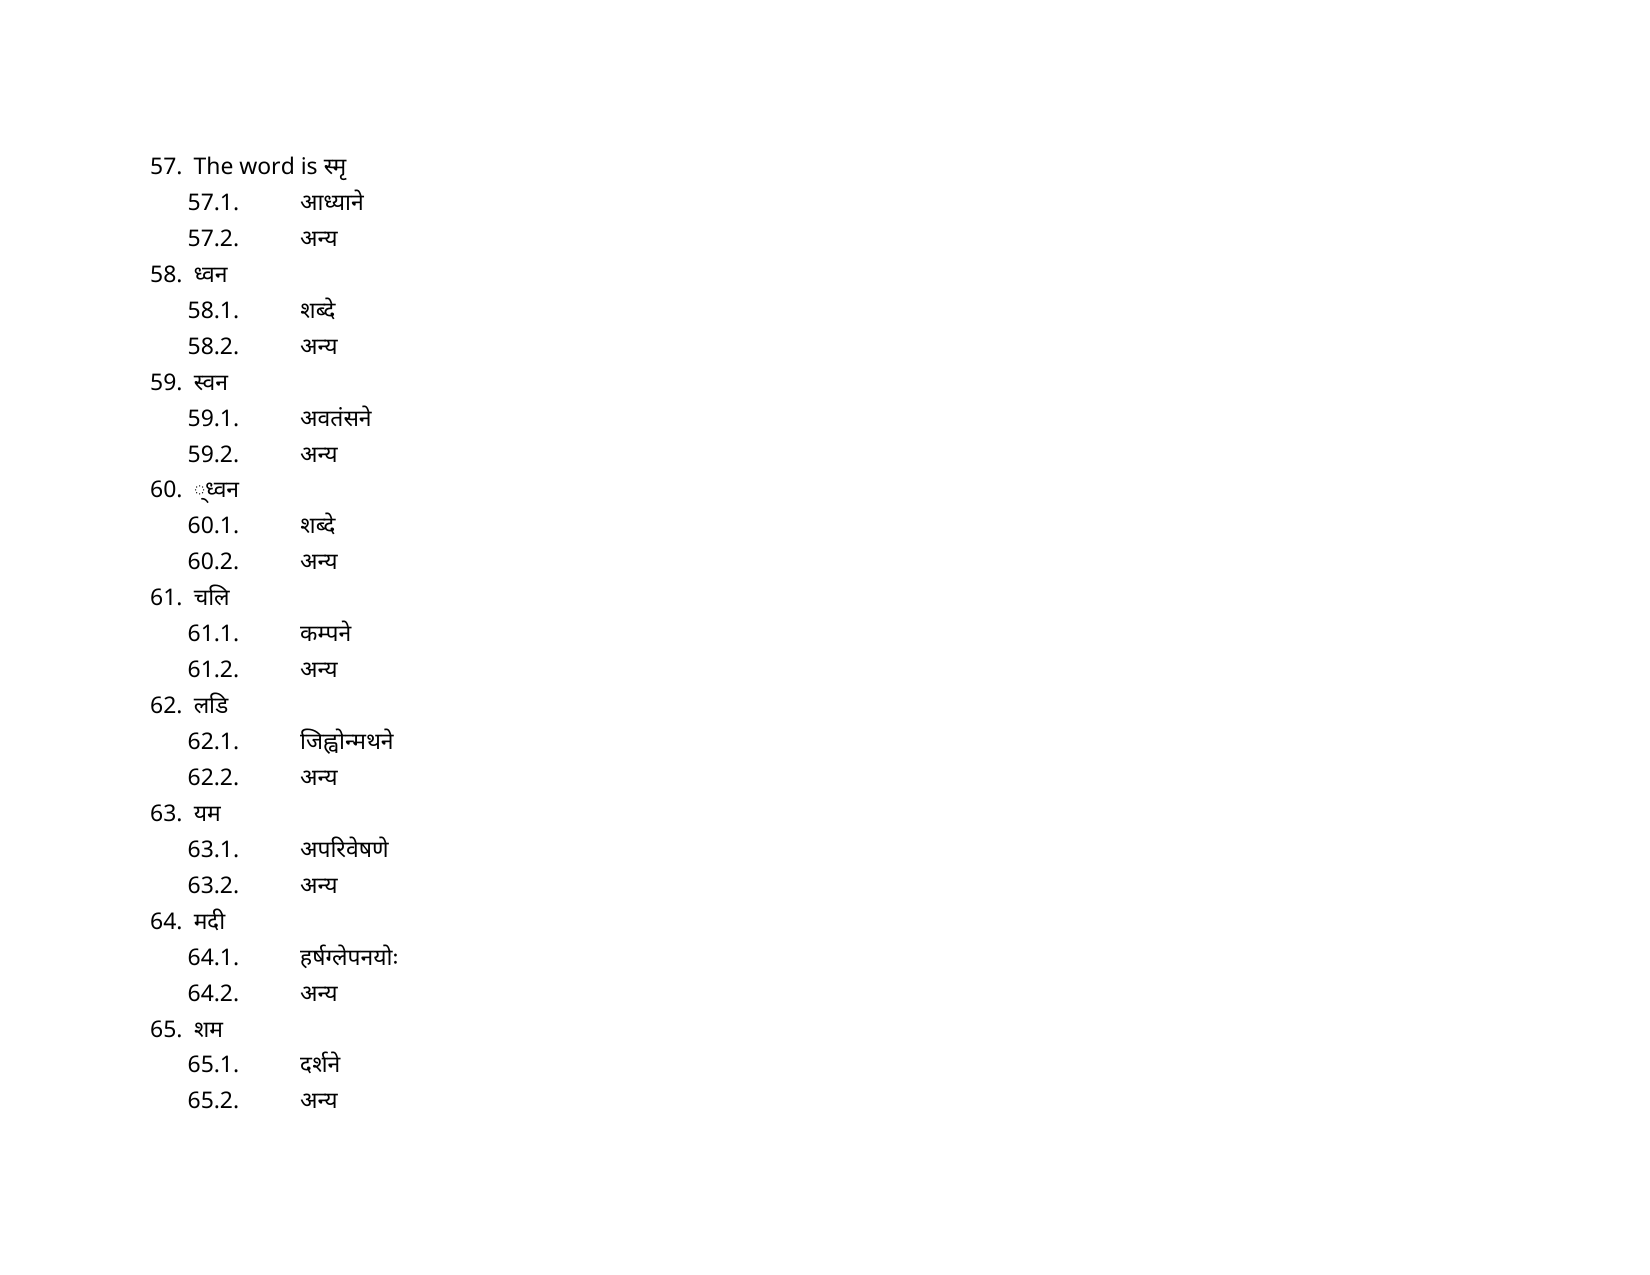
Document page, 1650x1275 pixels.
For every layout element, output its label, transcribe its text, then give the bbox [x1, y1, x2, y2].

list अवतंसने [187, 402, 1500, 433]
list अन्य [187, 222, 1500, 253]
list अन्य [187, 1084, 1500, 1116]
list The word is स्मृ [150, 150, 1500, 181]
list कम्पने [187, 617, 1500, 648]
list स्वन [150, 366, 1500, 397]
list अपरिवेषणे [187, 833, 1500, 864]
list अन्य [187, 330, 1500, 361]
list अन्य [187, 437, 1500, 469]
list चलि [150, 581, 1500, 612]
list लडि [150, 689, 1500, 720]
list जिह्वोन्मथने [187, 725, 1500, 756]
list शम [150, 1012, 1500, 1044]
list अन्य [187, 869, 1500, 900]
list अन्य [187, 761, 1500, 792]
list शब्दे [187, 294, 1500, 325]
list आध्याने [187, 186, 1500, 217]
list ्ध्वन [150, 473, 1500, 505]
list अन्य [187, 977, 1500, 1008]
list हर्षग्लेपनयोः [187, 941, 1500, 972]
list मदी [150, 905, 1500, 936]
list दर्शने [187, 1048, 1500, 1080]
list अन्य [187, 653, 1500, 684]
list ध्वन [150, 258, 1500, 289]
list अन्य [187, 545, 1500, 577]
list यम [150, 797, 1500, 828]
list शब्दे [187, 509, 1500, 541]
